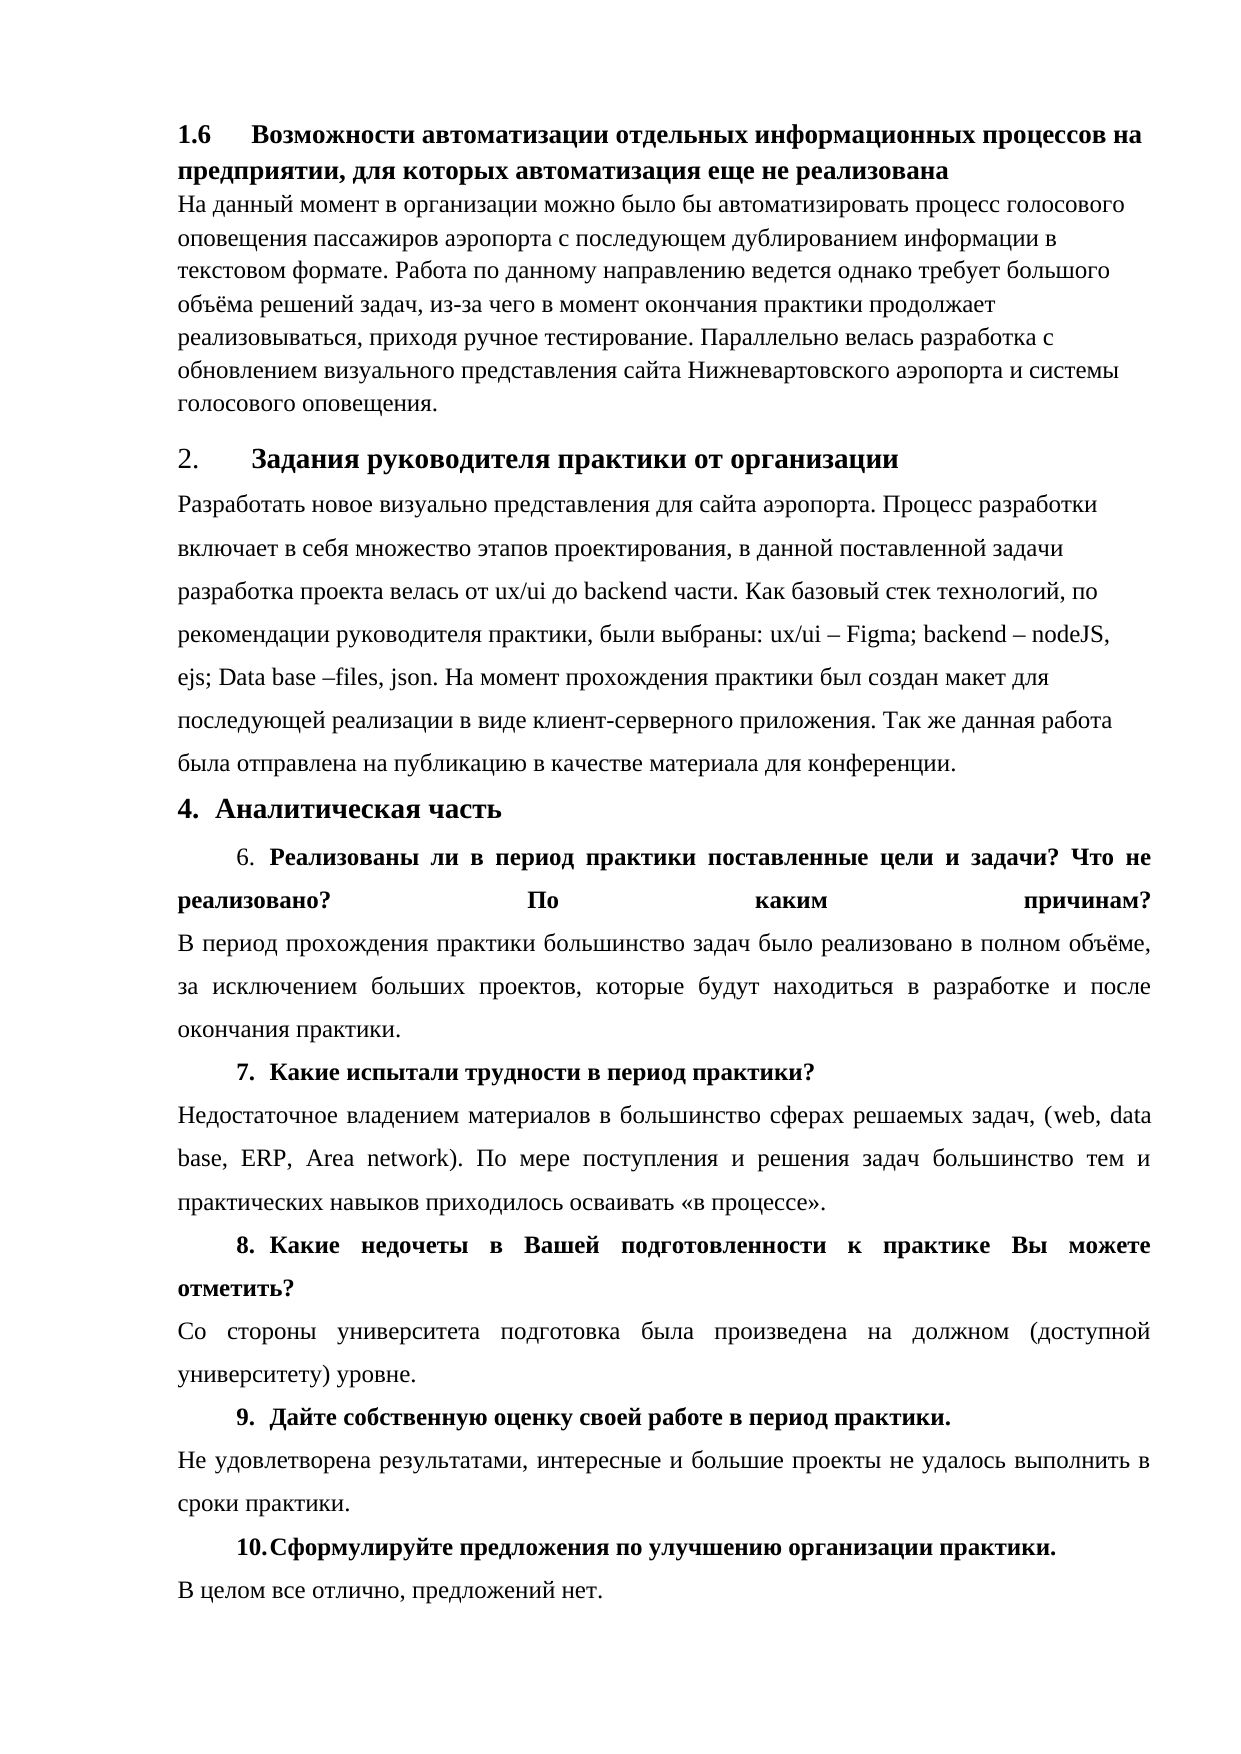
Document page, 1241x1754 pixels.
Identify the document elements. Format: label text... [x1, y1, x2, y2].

title Недостаточное владением материалов в большинство сферах решаемых задач, (web, data base, ERP, Area network). По мере поступления и решения задач большинство тем и практических навыков приходилось осваивать «в процессе». [177, 1100, 1152, 1215]
title Какие испытали трудности в период практики? [177, 1057, 1152, 1086]
title В целом все отлично, предложений нет. [177, 1575, 1152, 1603]
list Задания руководителя практики от организации Разработать новое визуально представления для сайта аэропорта. Процесс разработки включает в себя множество этапов проектирования, в данной поставленной задачи разработка проекта велась от ux/ui до backend части. Как базовый стек технологий, по рекомендации руководителя практики, были выбраны: ux/ui – Figma; backend – nodeJS, ejs; Data base –files, json. На момент прохождения практики был создан макет для последующей реализации в виде клиент-серверного приложения. Так же данная работа была отправлена на публикацию в качестве материала для конференции. [177, 442, 1152, 777]
subtitle Возможности автоматизации отдельных информационных процессов на предприятии, для которых автоматизация еще не реализована [177, 118, 1152, 185]
text На данный момент в организации можно было бы автоматизировать процесс голосового оповещения пассажиров аэропорта с последующем дублированием информации в текстовом формате. Работа по данному направлению ведется однако требует большого объёма решений задач, из-за чего в момент окончания практики продолжает реализовываться, приходя ручное тестирование. Параллельно велась разработка с обновлением визуального представления сайта Нижневартовского аэропорта и системы голосового оповещения. [177, 189, 1152, 416]
title Какие недочеты в Вашей подготовленности к практике Вы можете отметить? [177, 1230, 1152, 1302]
title Не удовлетворена результатами, интересные и большие проекты не удалось выполнить в сроки практики. [177, 1445, 1152, 1517]
list Аналитическая часть [177, 791, 1152, 825]
title Со стороны университета подготовка была произведена на должном (доступной университету) уровне. [177, 1316, 1152, 1388]
title Реализованы ли в период практики поставленные цели и задачи? Что не реализовано? По каким причинам? В период прохождения практики большинство задач было реализовано в полном объёме, за исключением больших проектов, которые будут находиться в разработке и после окончания практики. [177, 842, 1152, 1043]
title Дайте собственную оценку своей работе в период практики. [177, 1402, 1152, 1431]
title Сформулируйте предложения по улучшению организации практики. [177, 1532, 1152, 1560]
